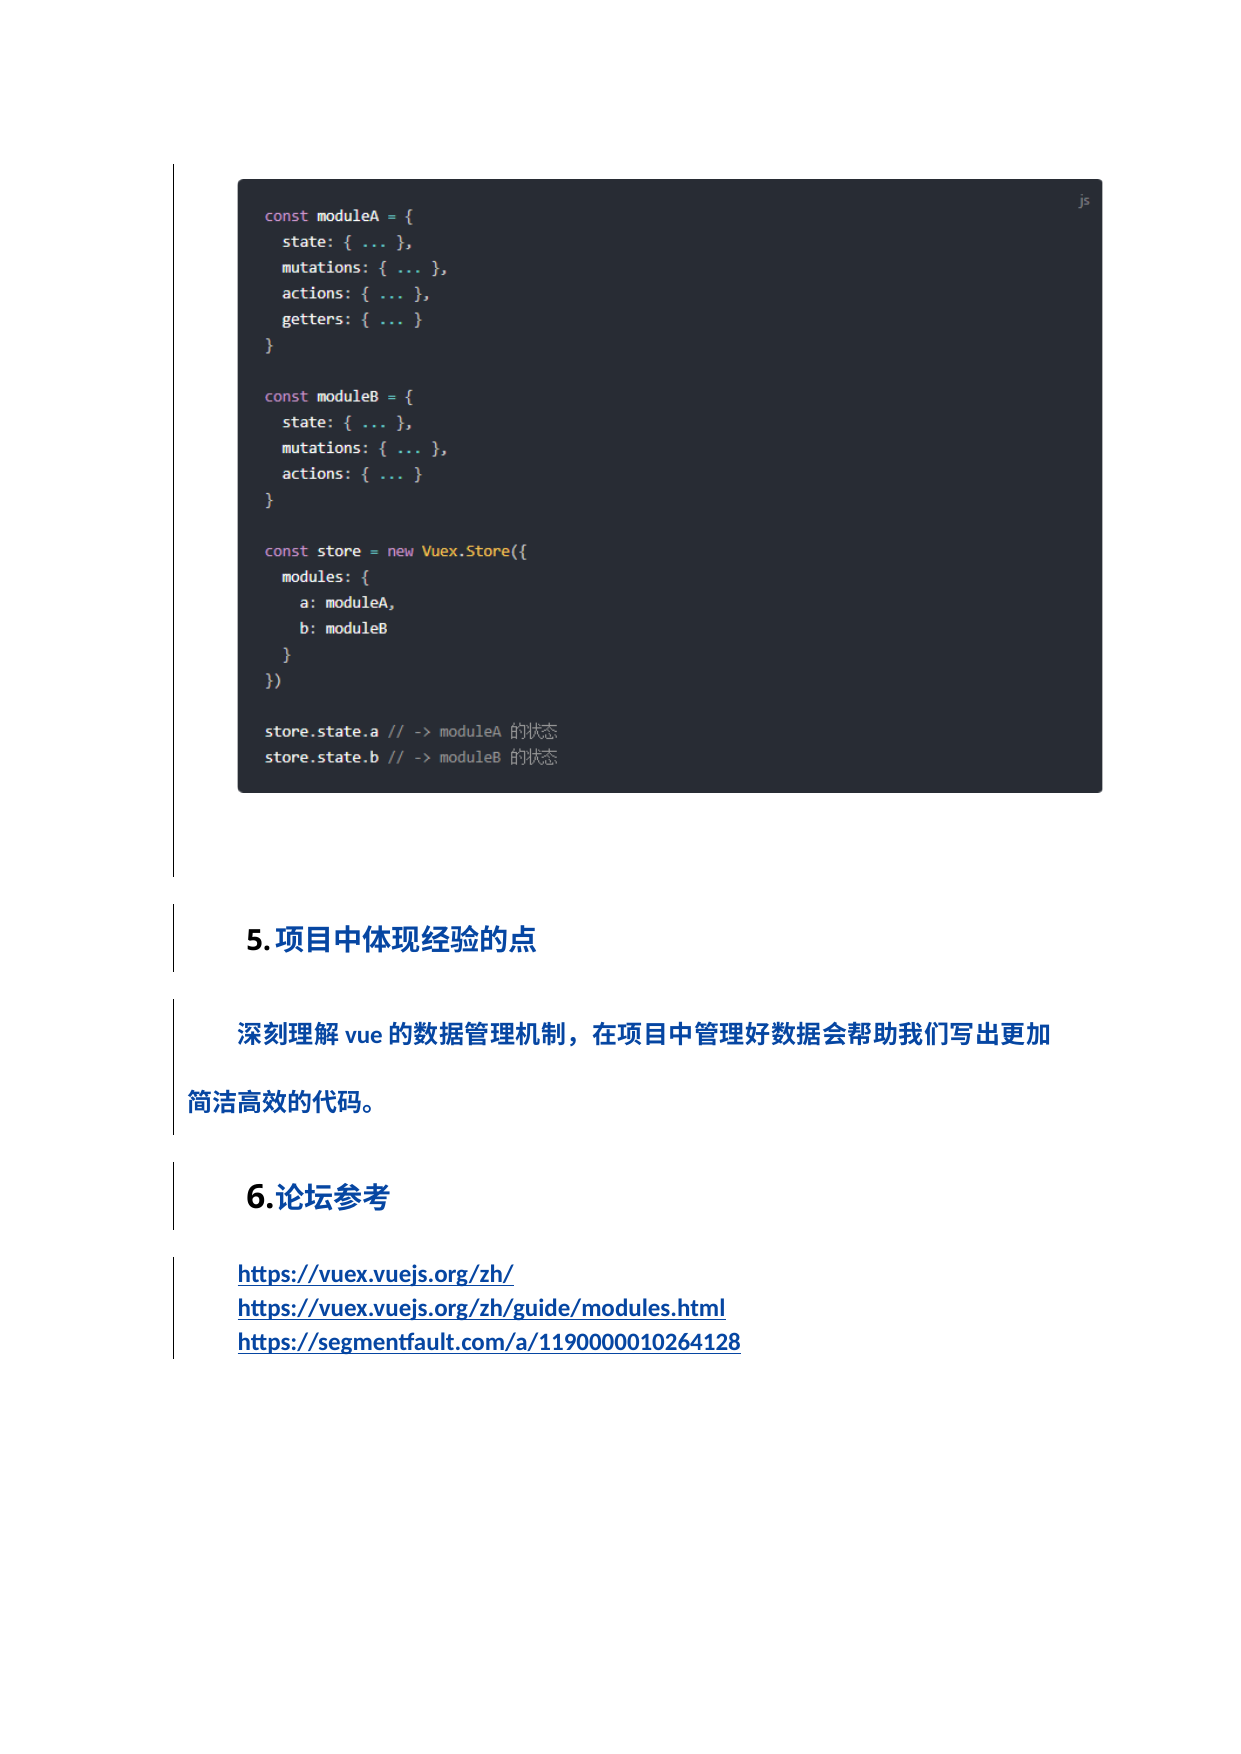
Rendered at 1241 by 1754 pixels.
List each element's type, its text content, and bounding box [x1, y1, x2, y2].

picture [237, 179, 1103, 793]
text https://vuex.vuejs.org/zh/guide/modules.html [187, 1291, 1053, 1325]
text https://vuex.vuejs.org/zh/ [187, 1257, 1053, 1291]
subtitle 项目中体现经验的点 [187, 904, 1053, 972]
subtitle 论坛参考 [187, 1162, 1053, 1230]
text 深刻理解vue的数据管理机制，在项目中管理好数据会帮助我们写出更加简洁高效的代码。 [187, 999, 1053, 1135]
text https://segmentfault.com/a/1190000010264128 [187, 1325, 1053, 1359]
